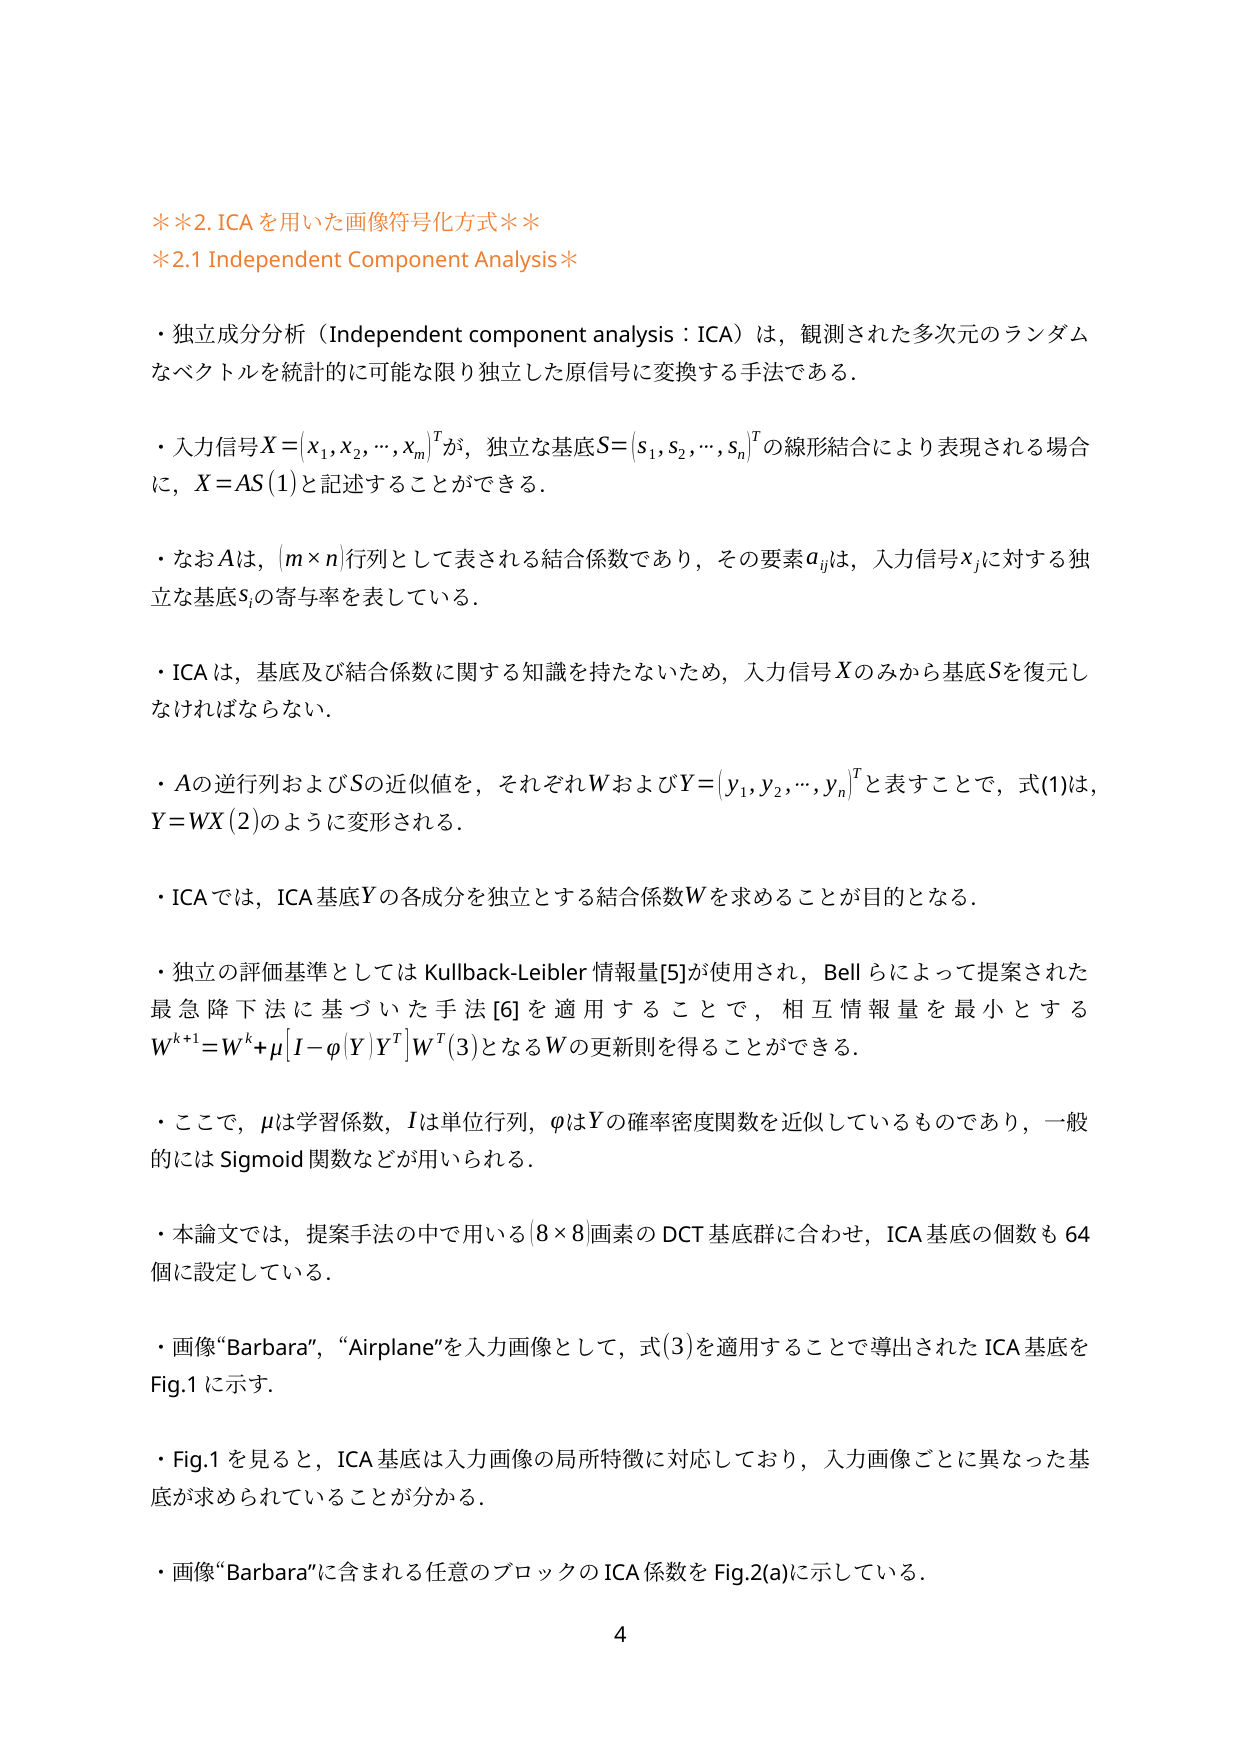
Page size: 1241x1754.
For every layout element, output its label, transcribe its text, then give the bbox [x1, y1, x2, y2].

text ・画像“Barbara”，“Airplane”を入力画像として，式を適用することで導出されたICA基底をFig.1に示す． [150, 1327, 1090, 1402]
text ・入力信号が，独立な基底の線形結合により表現される場合に，と記述することができる． [150, 427, 1090, 502]
text ・なおは，行列として表される結合係数であり，その要素は，入力信号に対する独立な基底の寄与率を表している． [150, 539, 1090, 614]
text ＊2.1 Independent Component Analysis＊ [150, 239, 1090, 277]
text ・Fig.1を見ると，ICA基底は入力画像の局所特徴に対応しており，入力画像ごとに異なった基底が求められていることが分かる． [150, 1439, 1090, 1514]
text ・独立成分分析（Independent component analysis：ICA）は，観測された多次元のランダムなベクトルを統計的に可能な限り独立した原信号に変換する手法である． [150, 314, 1090, 389]
text ・本論文では，提案手法の中で用いる画素のDCT基底群に合わせ，ICA基底の個数も64個に設定している． [150, 1214, 1090, 1289]
text ・の逆行列およびの近似値を，それぞれおよびと表すことで，式(1)は，のように変形される． [150, 764, 1090, 839]
text ・画像“Barbara”に含まれる任意のブロックのICA係数をFig.2(a)に示している． [150, 1552, 1090, 1589]
text ・ここで，は学習係数，は単位行列，はの確率密度関数を近似しているものであり，一般的にはSigmoid関数などが用いられる． [150, 1102, 1090, 1177]
text ＊＊2. ICAを用いた画像符号化方式＊＊ [150, 202, 1090, 239]
text ・独立の評価基準としてはKullback-Leibler情報量[5]が使用され，Bellらによって提案された最急降下法に基づいた手法[6]を適用することで，相互情報量を最小とするとなるの更新則を得ることができる． [150, 952, 1090, 1064]
text ・ICAは，基底及び結合係数に関する知識を持たないため，入力信号のみから基底を復元しなければならない． [150, 652, 1090, 727]
text ・ICAでは，ICA基底の各成分を独立とする結合係数を求めることが目的となる． [150, 877, 1090, 914]
